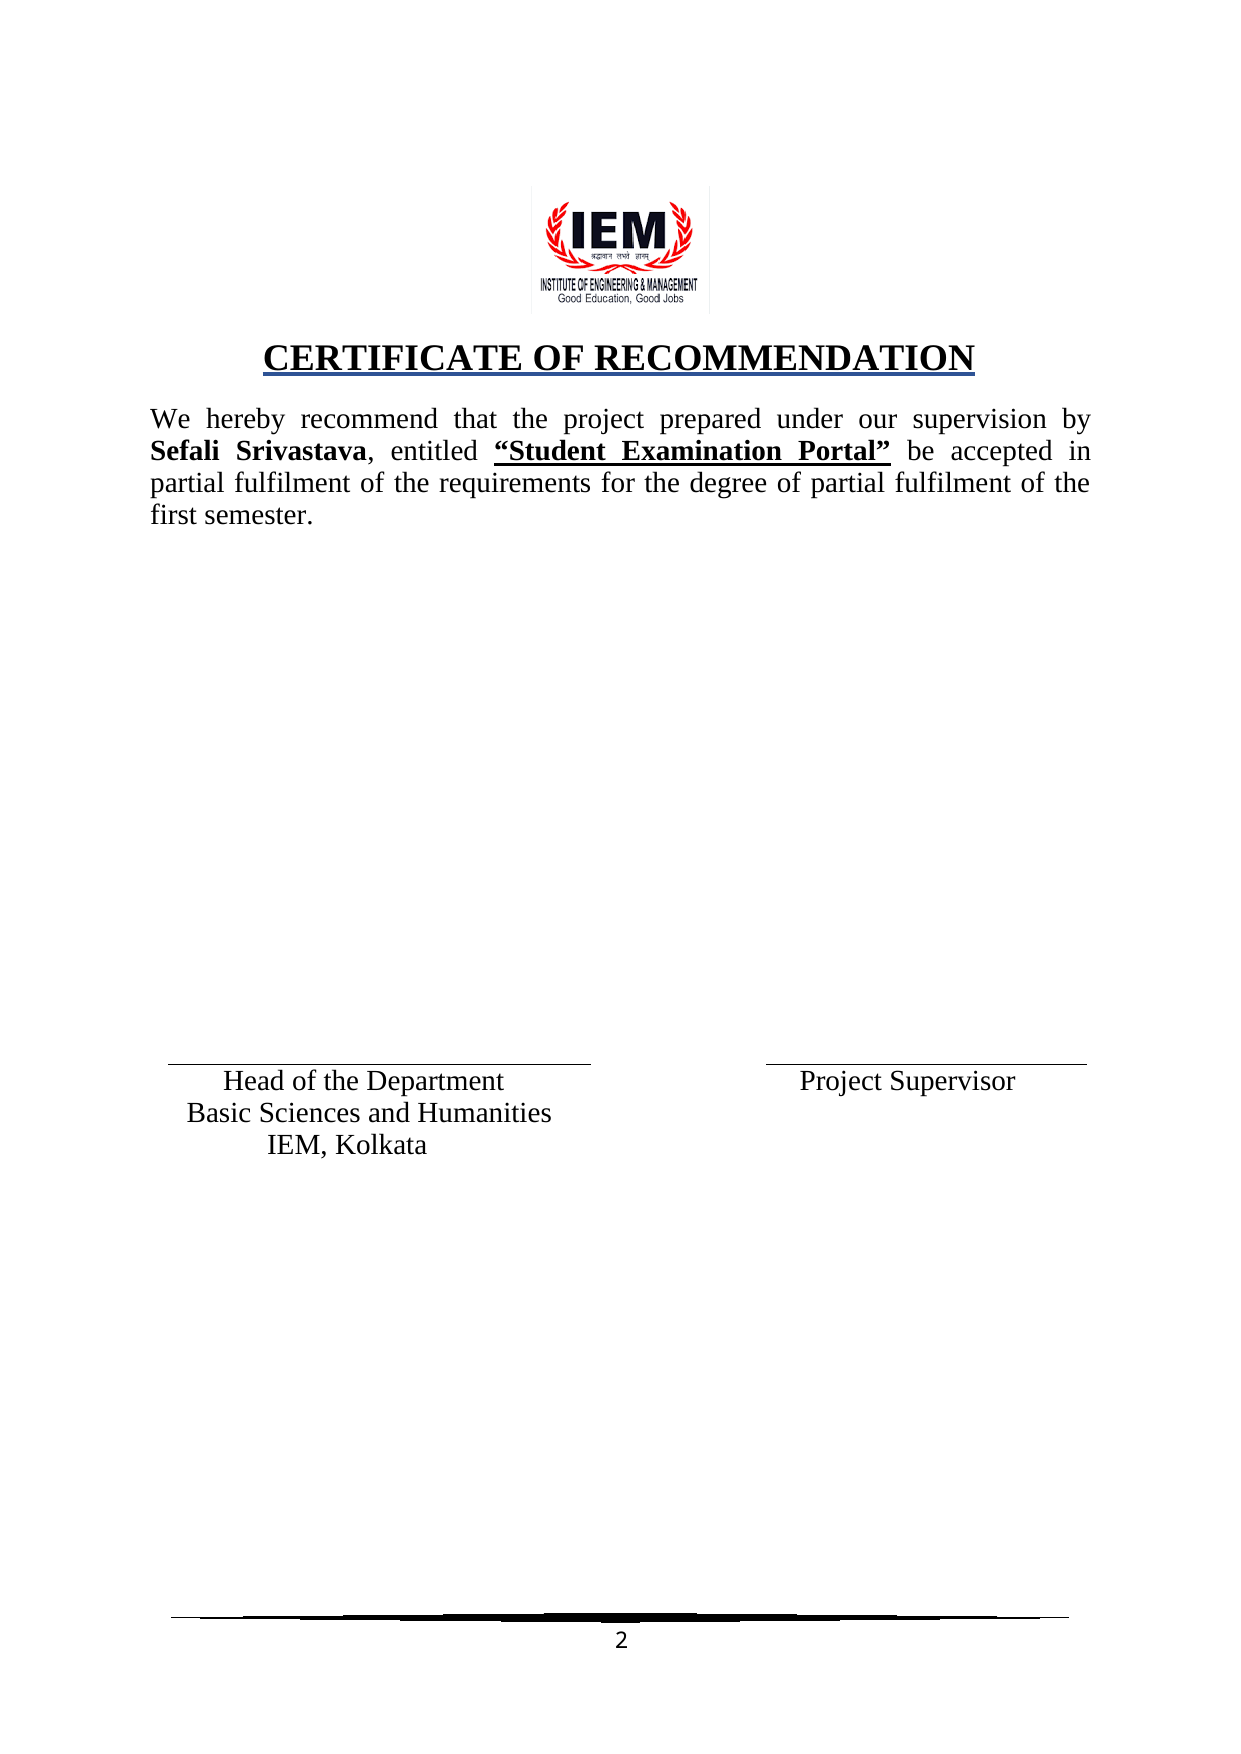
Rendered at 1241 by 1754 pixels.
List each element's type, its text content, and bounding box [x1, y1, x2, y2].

text We hereby recommend that the project prepared under our supervision by Sefali Srivastava, entitled “Student Examination Portal” be accepted in partial fulfilment of the requirements for the degree of partial fulfilment of the first semester. [150, 403, 1091, 531]
subtitle CERTIFICATE OF RECOMMENDATION [158, 202, 1080, 378]
text Head of the Department Project Supervisor Basic Sciences and Humanities [186, 1065, 1016, 1128]
text IEM, Kolkata [267, 1128, 1111, 1161]
picture [531, 186, 710, 314]
